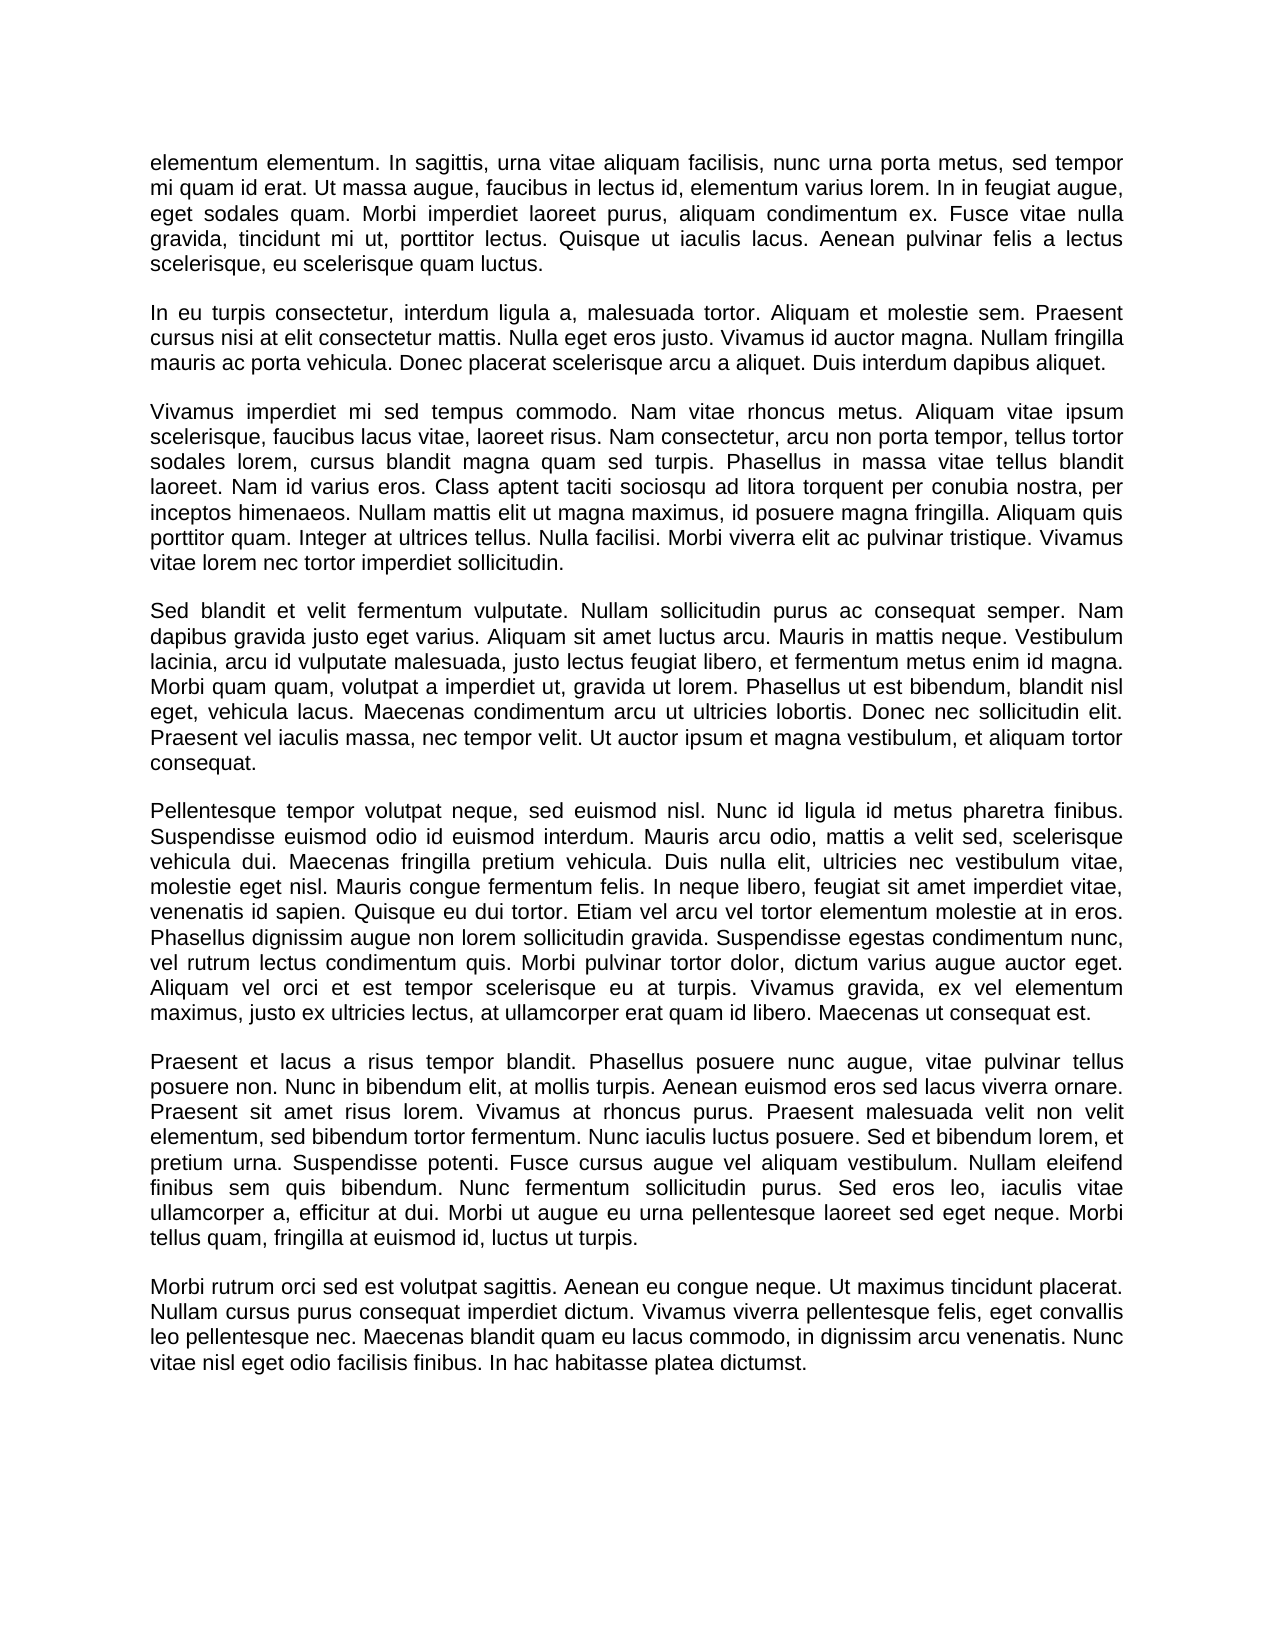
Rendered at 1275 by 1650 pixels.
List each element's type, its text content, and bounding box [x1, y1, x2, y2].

text Sed blandit et velit fermentum vulputate. Nullam sollicitudin purus ac consequat semper. Nam dapibus gravida justo eget varius. Aliquam sit amet luctus arcu. Mauris in mattis neque. Vestibulum lacinia, arcu id vulputate malesuada, justo lectus feugiat libero, et fermentum metus enim id magna. Morbi quam quam, volutpat a imperdiet ut, gravida ut lorem. Phasellus ut est bibendum, blandit nisl eget, vehicula lacus. Maecenas condimentum arcu ut ultricies lobortis. Donec nec sollicitudin elit. Praesent vel iaculis massa, nec tempor velit. Ut auctor ipsum et magna vestibulum, et aliquam tortor consequat. [150, 598, 1125, 775]
text Praesent et lacus a risus tempor blandit. Phasellus posuere nunc augue, vitae pulvinar tellus posuere non. Nunc in bibendum elit, at mollis turpis. Aenean euismod eros sed lacus viverra ornare. Praesent sit amet risus lorem. Vivamus at rhoncus purus. Praesent malesuada velit non velit elementum, sed bibendum tortor fermentum. Nunc iaculis luctus posuere. Sed et bibendum lorem, et pretium urna. Suspendisse potenti. Fusce cursus augue vel aliquam vestibulum. Nullam eleifend finibus sem quis bibendum. Nunc fermentum sollicitudin purus. Sed eros leo, iaculis vitae ullamcorper a, efficitur at dui. Morbi ut augue eu urna pellentesque laoreet sed eget neque. Morbi tellus quam, fringilla at euismod id, luctus ut turpis. [150, 1049, 1125, 1250]
text Pellentesque tempor volutpat neque, sed euismod nisl. Nunc id ligula id metus pharetra finibus. Suspendisse euismod odio id euismod interdum. Mauris arcu odio, mattis a velit sed, scelerisque vehicula dui. Maecenas fringilla pretium vehicula. Duis nulla elit, ultricies nec vestibulum vitae, molestie eget nisl. Mauris congue fermentum felis. In neque libero, feugiat sit amet imperdiet vitae, venenatis id sapien. Quisque eu dui tortor. Etiam vel arcu vel tortor elementum molestie at in eros. Phasellus dignissim augue non lorem sollicitudin gravida. Suspendisse egestas condimentum nunc, vel rutrum lectus condimentum quis. Morbi pulvinar tortor dolor, dictum varius augue auctor eget. Aliquam vel orci et est tempor scelerisque eu at turpis. Vivamus gravida, ex vel elementum maximus, justo ex ultricies lectus, at ullamcorper erat quam id libero. Maecenas ut consequat est. [150, 798, 1125, 1025]
text In eu turpis consectetur, interdum ligula a, malesuada tortor. Aliquam et molestie sem. Praesent cursus nisi at elit consectetur mattis. Nulla eget eros justo. Vivamus id auctor magna. Nullam fringilla mauris ac porta vehicula. Donec placerat scelerisque arcu a aliquet. Duis interdum dapibus aliquet. [150, 299, 1125, 375]
text Morbi rutrum orci sed est volutpat sagittis. Aenean eu congue neque. Ut maximus tincidunt placerat. Nullam cursus purus consequat imperdiet dictum. Vivamus viverra pellentesque felis, eget convallis leo pellentesque nec. Maecenas blandit quam eu lacus commodo, in dignissim arcu venenatis. Nunc vitae nisl eget odio facilisis finibus. In hac habitasse platea dictumst. [150, 1274, 1125, 1374]
text Vivamus imperdiet mi sed tempus commodo. Nam vitae rhoncus metus. Aliquam vitae ipsum scelerisque, faucibus lacus vitae, laoreet risus. Nam consectetur, arcu non porta tempor, tellus tortor sodales lorem, cursus blandit magna quam sed turpis. Phasellus in massa vitae tellus blandit laoreet. Nam id varius eros. Class aptent taciti sociosqu ad litora torquent per conubia nostra, per inceptos himenaeos. Nullam mattis elit ut magna maximus, id posuere magna fringilla. Aliquam quis porttitor quam. Integer at ultrices tellus. Nulla facilisi. Morbi viverra elit ac pulvinar tristique. Vivamus vitae lorem nec tortor imperdiet sollicitudin. [150, 398, 1125, 575]
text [150, 150, 1125, 276]
